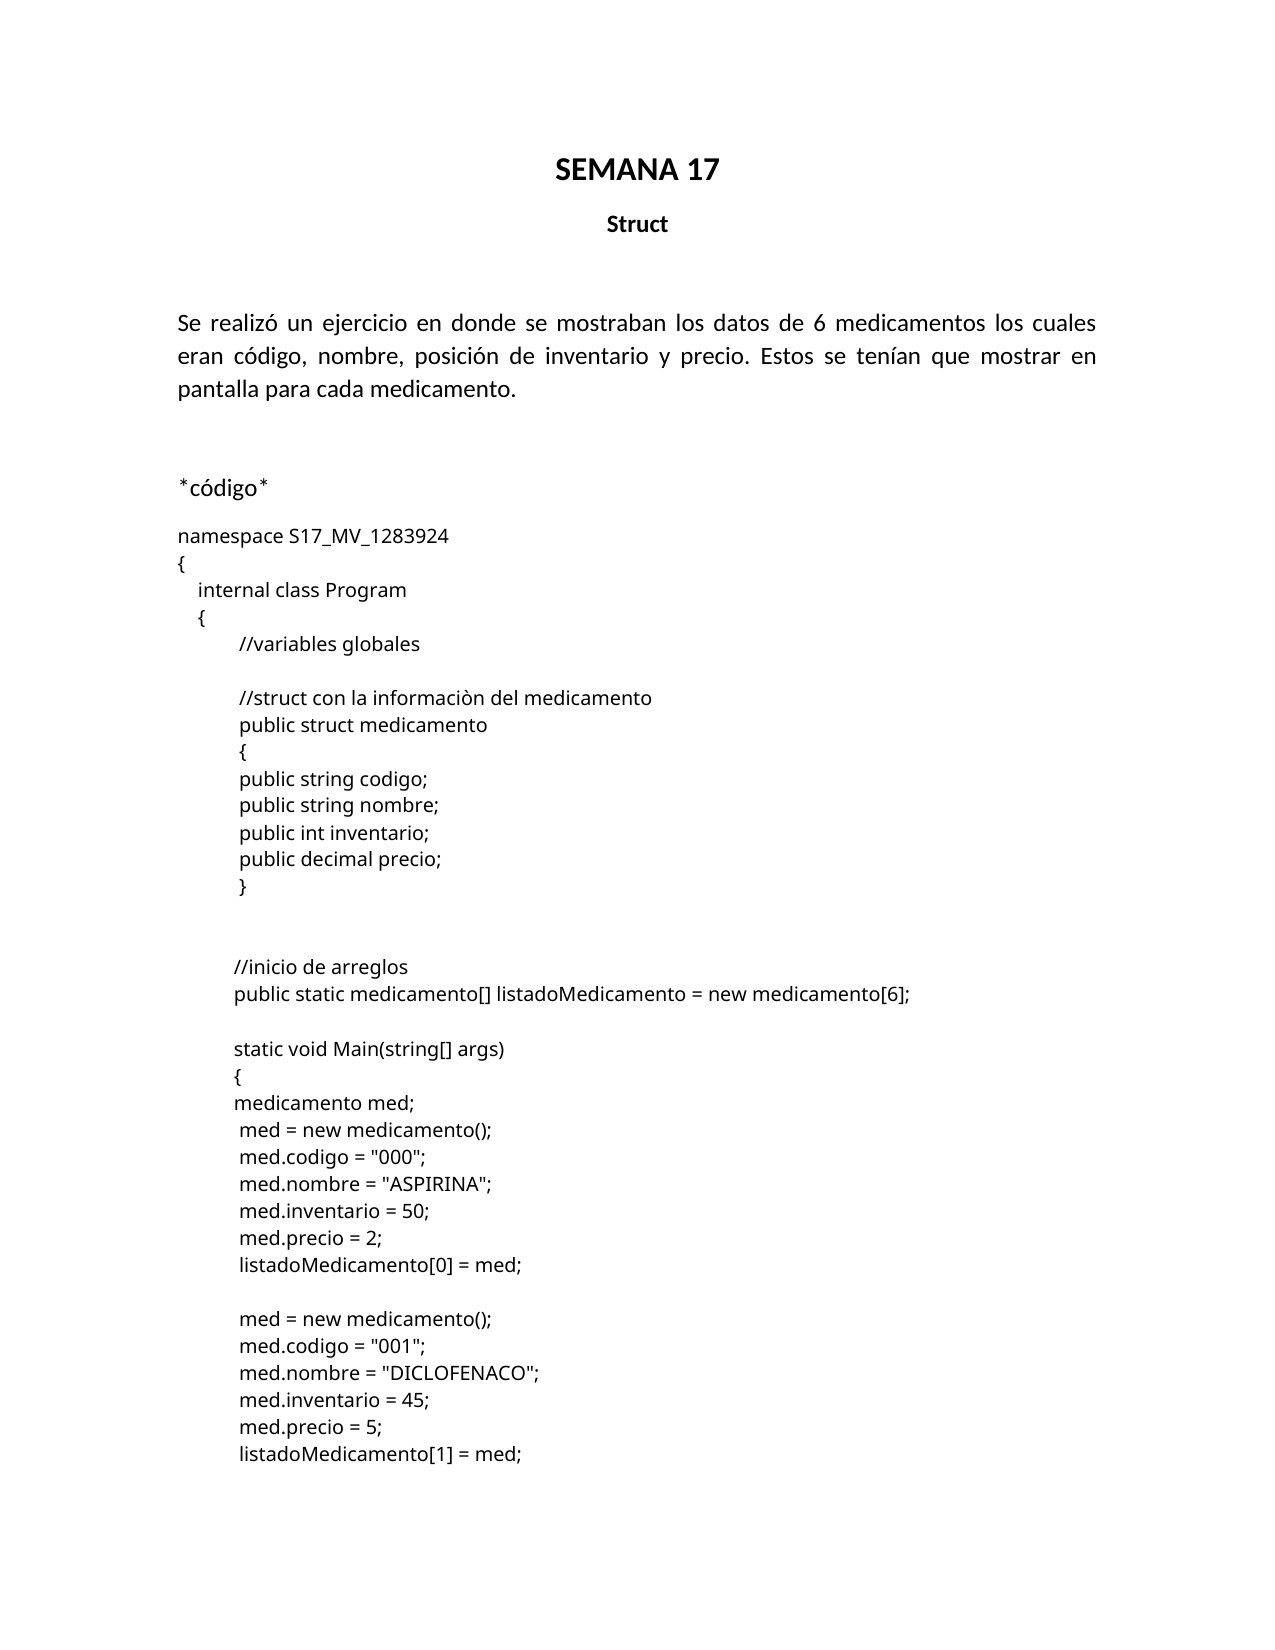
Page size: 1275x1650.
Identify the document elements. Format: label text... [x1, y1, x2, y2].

text internal class Program [177, 576, 1098, 603]
text medicamento med; [177, 1089, 1098, 1117]
text { [177, 549, 1098, 576]
text listadoMedicamento[1] = med; [177, 1440, 1098, 1467]
text listadoMedicamento[0] = med; [177, 1251, 1098, 1278]
text public decimal precio; [177, 846, 1098, 873]
text med.nombre = "ASPIRINA"; [177, 1171, 1098, 1197]
text med.inventario = 50; [177, 1197, 1098, 1224]
text //struct con la informaciòn del medicamento [177, 684, 1098, 711]
text { [177, 603, 1098, 630]
text } [177, 873, 1098, 900]
text med.codigo = "001"; [177, 1332, 1098, 1359]
text public string nombre; [177, 792, 1098, 819]
text //inicio de arreglos [177, 954, 1098, 981]
text med.codigo = "000"; [177, 1143, 1098, 1171]
text { [177, 738, 1098, 765]
text *código* [177, 472, 1098, 503]
text Struct [177, 208, 1098, 239]
text public int inventario; [177, 819, 1098, 846]
text public static medicamento[] listadoMedicamento = new medicamento[6]; [177, 981, 1098, 1008]
text SEMANA 17 [177, 148, 1098, 188]
text public string codigo; [177, 765, 1098, 792]
text med.precio = 2; [177, 1224, 1098, 1251]
text { [177, 1063, 1098, 1089]
text med.inventario = 45; [177, 1386, 1098, 1413]
text public struct medicamento [177, 711, 1098, 738]
text //variables globales [177, 630, 1098, 657]
text Se realizó un ejercicio en donde se mostraban los datos de 6 medicamentos los cuales eran código, nombre, posición de inventario y precio. Estos se tenían que mostrar en pantalla para cada medicamento. [177, 307, 1098, 404]
text static void Main(string[] args) [177, 1036, 1098, 1063]
text namespace S17_MV_1283924 [177, 522, 1098, 549]
text med.precio = 5; [177, 1413, 1098, 1440]
text med.nombre = "DICLOFENACO"; [177, 1359, 1098, 1386]
text med = new medicamento(); [177, 1117, 1098, 1143]
text med = new medicamento(); [177, 1305, 1098, 1332]
